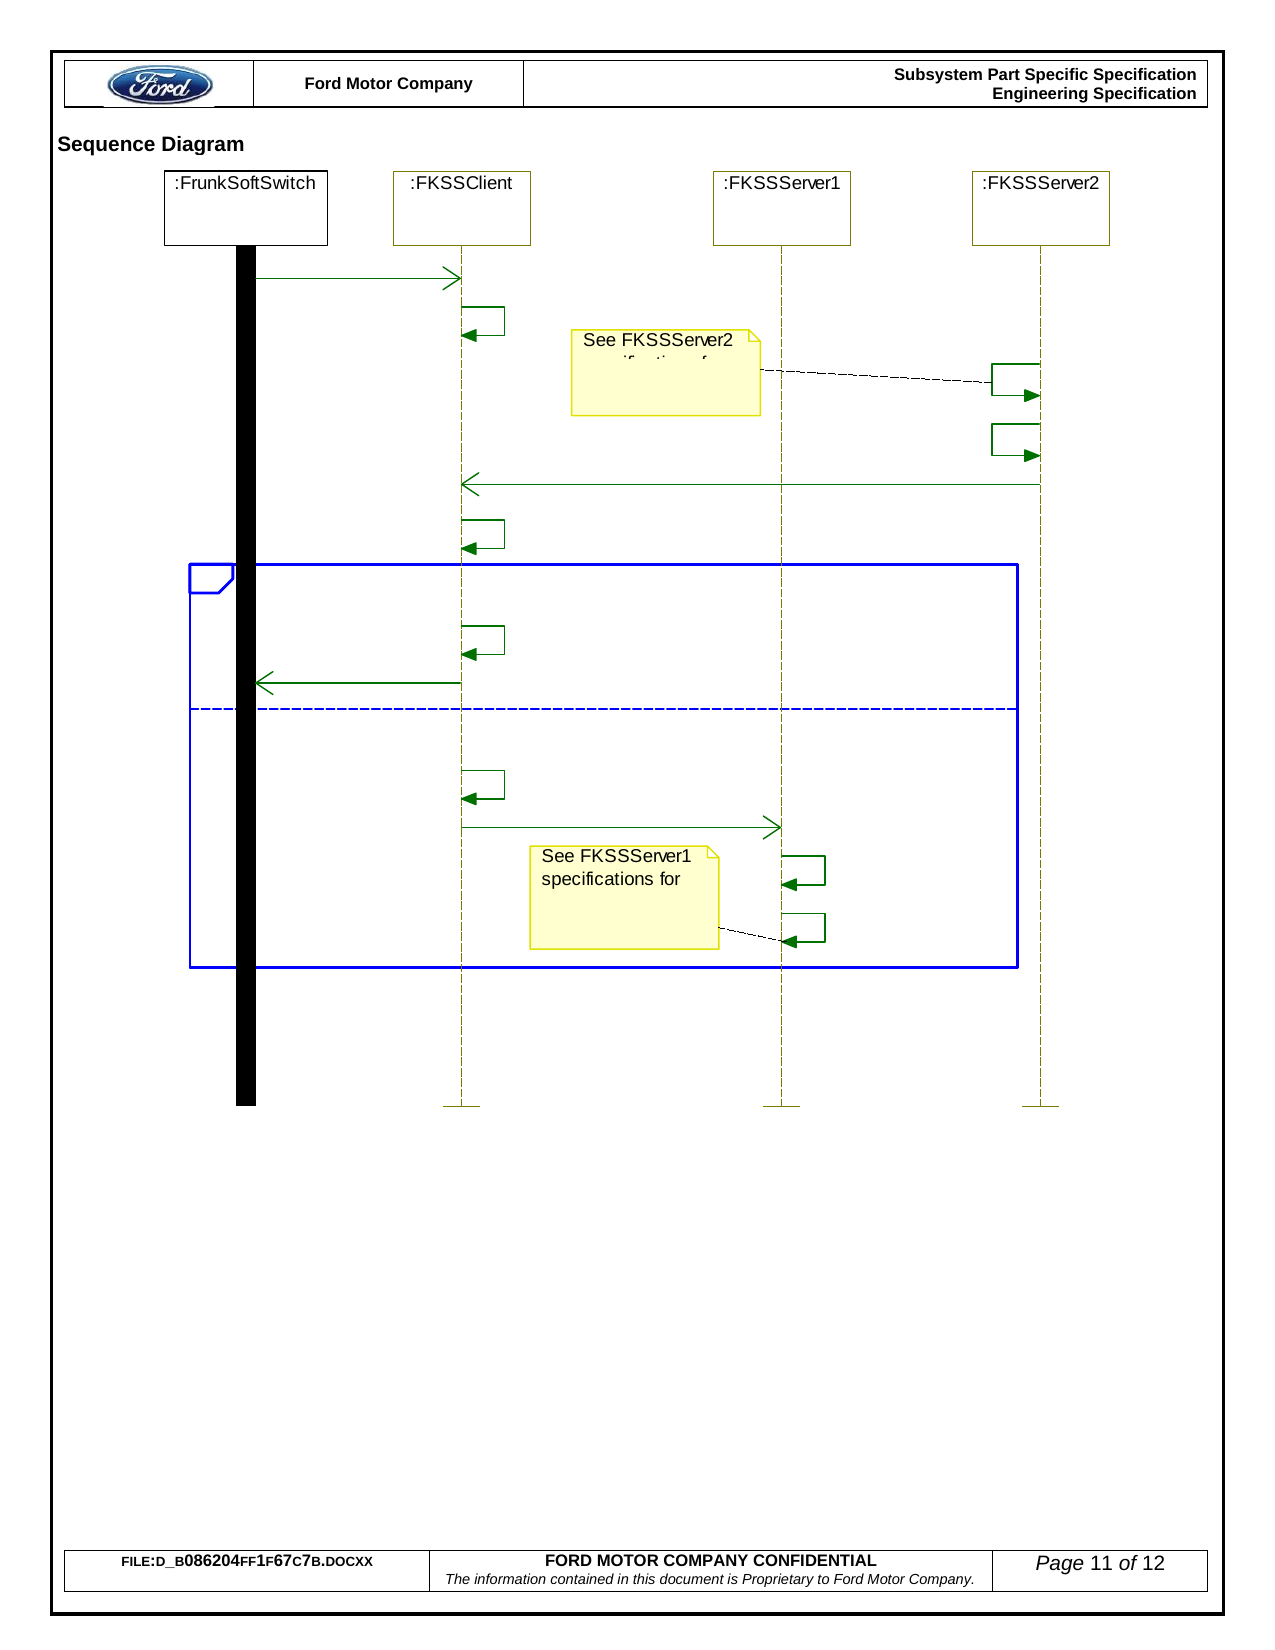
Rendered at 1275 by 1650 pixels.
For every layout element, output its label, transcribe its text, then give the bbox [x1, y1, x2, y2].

text Sequence Diagram [57, 131, 1215, 155]
picture [103, 61, 215, 107]
